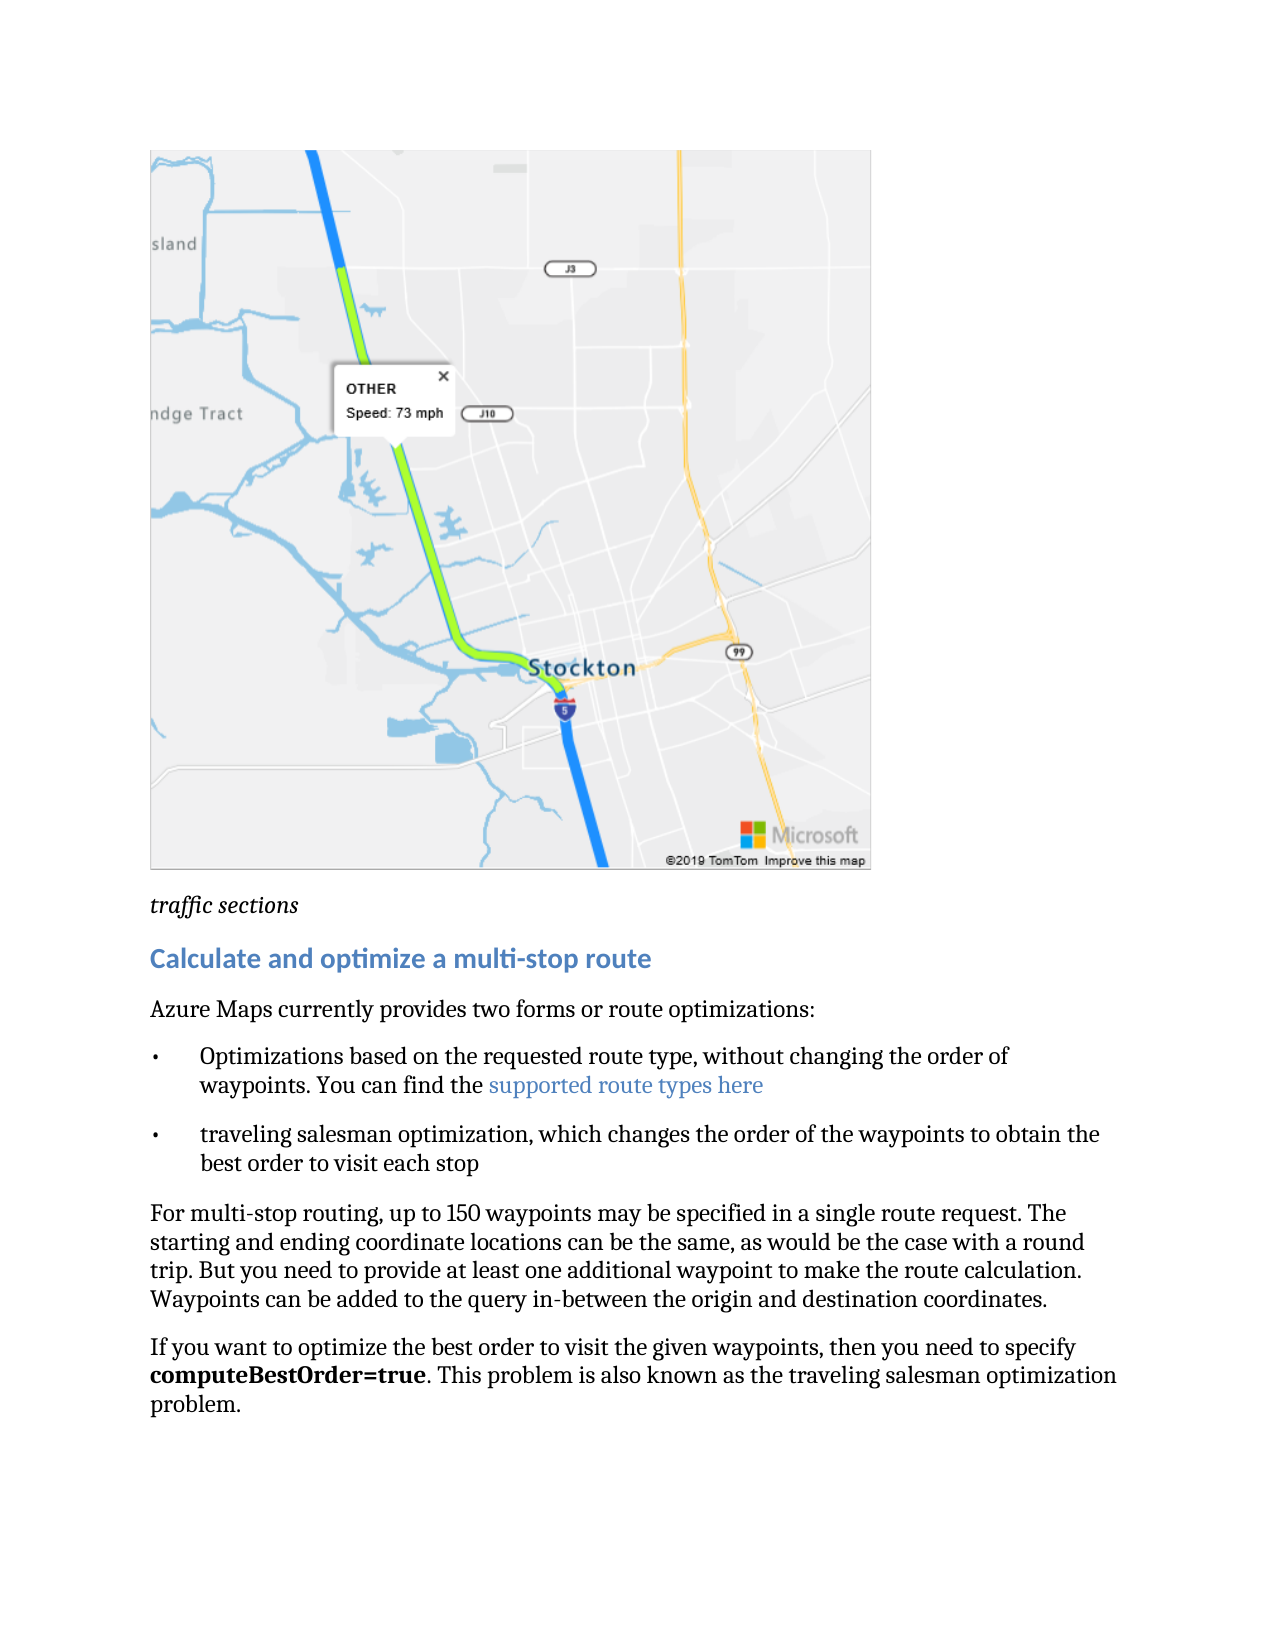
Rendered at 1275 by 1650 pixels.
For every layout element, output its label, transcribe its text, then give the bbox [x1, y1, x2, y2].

text traffic sections [150, 891, 1125, 919]
text Azure Maps currently provides two forms or route optimizations: [150, 994, 1125, 1023]
subtitle Calculate and optimize a multi-stop route [150, 940, 1125, 976]
list traveling salesman optimization, which changes the order of the waypoints to obtain the best order to visit each stop [150, 1120, 1125, 1178]
list Optimizations based on the requested route type, without changing the order of waypoints. You can find the supported route types here [150, 1042, 1125, 1099]
text For multi-stop routing, up to 150 waypoints may be specified in a single route request. The starting and ending coordinate locations can be the same, as would be the case with a round trip. But you need to provide at least one additional waypoint to make the route calculation. Waypoints can be added to the query in-between the origin and destination coordinates. [150, 1199, 1125, 1314]
picture [150, 150, 872, 870]
text If you want to optimize the best order to visit the given waypoints, then you need to specify computeBestOrder=true. This problem is also known as the traveling salesman optimization problem. [150, 1332, 1125, 1419]
